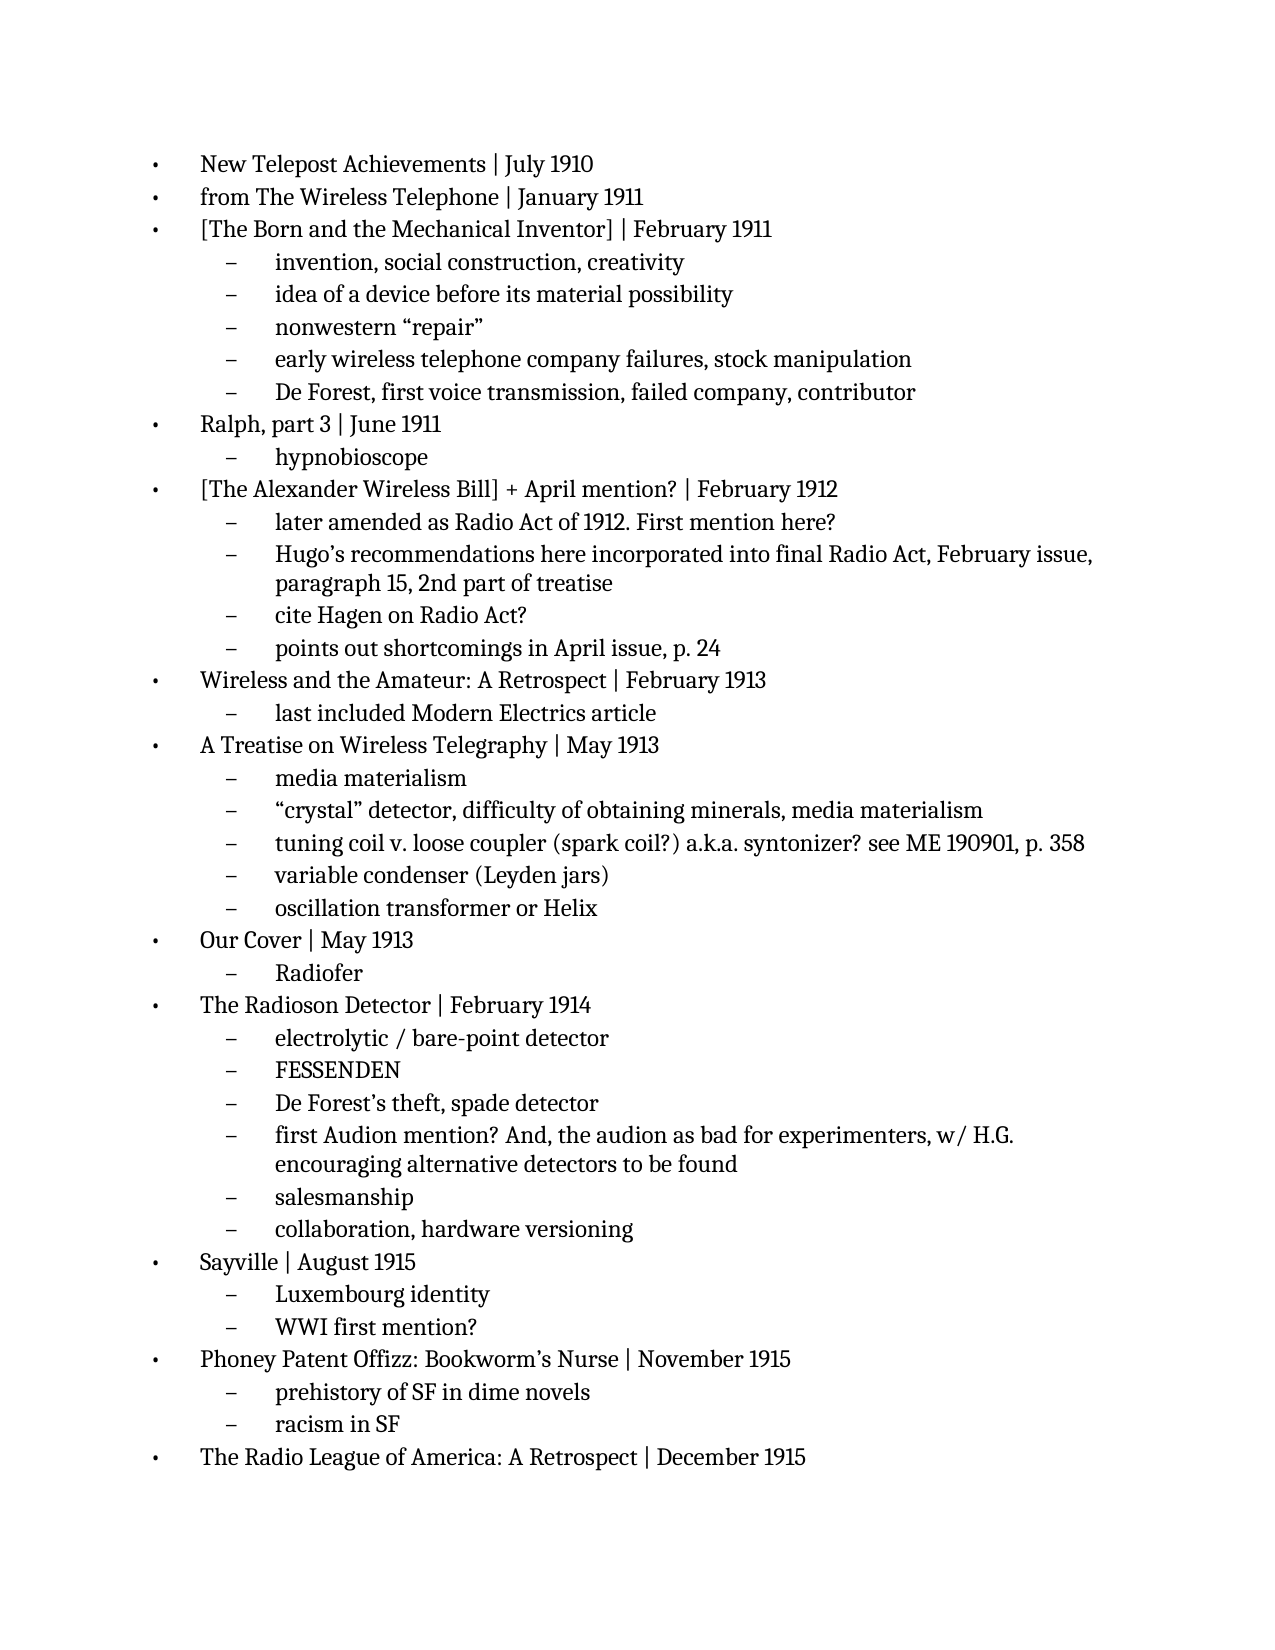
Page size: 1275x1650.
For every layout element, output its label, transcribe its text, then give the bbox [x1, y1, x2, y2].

list last included Modern Electrics article [225, 699, 1125, 727]
list Hugo’s recommendations here incorporated into final Radio Act, February issue, paragraph 15, 2nd part of treatise [225, 540, 1125, 597]
list FESSENDEN [225, 1056, 1125, 1085]
list prehistory of SF in dime novels [225, 1377, 1125, 1406]
list media materialism [225, 764, 1125, 792]
list Wireless and the Amateur: A Retrospect | February 1913 [150, 666, 1125, 695]
list collaboration, hardware versioning [225, 1215, 1125, 1244]
list Luxembourg identity [225, 1280, 1125, 1309]
list “crystal” detector, difficulty of obtaining minerals, media materialism [225, 796, 1125, 825]
list Radiofer [225, 959, 1125, 987]
list Our Cover | May 1913 [150, 926, 1125, 955]
list salesmanship [225, 1182, 1125, 1211]
list Phoney Patent Offizz: Bookworm’s Nurse | November 1915 [150, 1345, 1125, 1374]
list The Radio League of America: A Retrospect | December 1915 [150, 1442, 1125, 1471]
list electrolytic / bare-point detector [225, 1024, 1125, 1052]
list from The Wireless Telephone | January 1911 [150, 182, 1125, 211]
list idea of a device before its material possibility [225, 280, 1125, 309]
list Sayville | August 1915 [150, 1247, 1125, 1276]
list nonwestern “repair” [225, 312, 1125, 341]
list racism in SF [225, 1410, 1125, 1439]
list The Radioson Detector | February 1914 [150, 991, 1125, 1020]
list New Telepost Achievements | July 1910 [150, 150, 1125, 179]
list [The Born and the Mechanical Inventor] | February 1911 [150, 215, 1125, 244]
list tuning coil v. loose coupler (spark coil?) a.k.a. syntonizer? see ME 190901, p. 358 [225, 829, 1125, 857]
list later amended as Radio Act of 1912. First mention here? [225, 507, 1125, 536]
list oscillation transformer or Helix [225, 894, 1125, 922]
list WWI first mention? [225, 1312, 1125, 1341]
list De Forest’s theft, spade detector [225, 1089, 1125, 1117]
list first Audion mention? And, the audion as bad for experimenters, w/ H.G. encouraging alternative detectors to be found [225, 1121, 1125, 1179]
list A Treatise on Wireless Telegraphy | May 1913 [150, 731, 1125, 760]
list Ralph, part 3 | June 1911 [150, 410, 1125, 439]
list hypnobioscope [225, 442, 1125, 471]
list invention, social construction, creativity [225, 247, 1125, 276]
list points out shortcomings in April issue, p. 24 [225, 634, 1125, 662]
list De Forest, first voice transmission, failed company, contributor [225, 377, 1125, 406]
list cite Hagen on Radio Act? [225, 601, 1125, 630]
list early wireless telephone company failures, stock manipulation [225, 345, 1125, 374]
list [The Alexander Wireless Bill] + April mention? | February 1912 [150, 475, 1125, 504]
list variable condenser (Leyden jars) [225, 861, 1125, 890]
